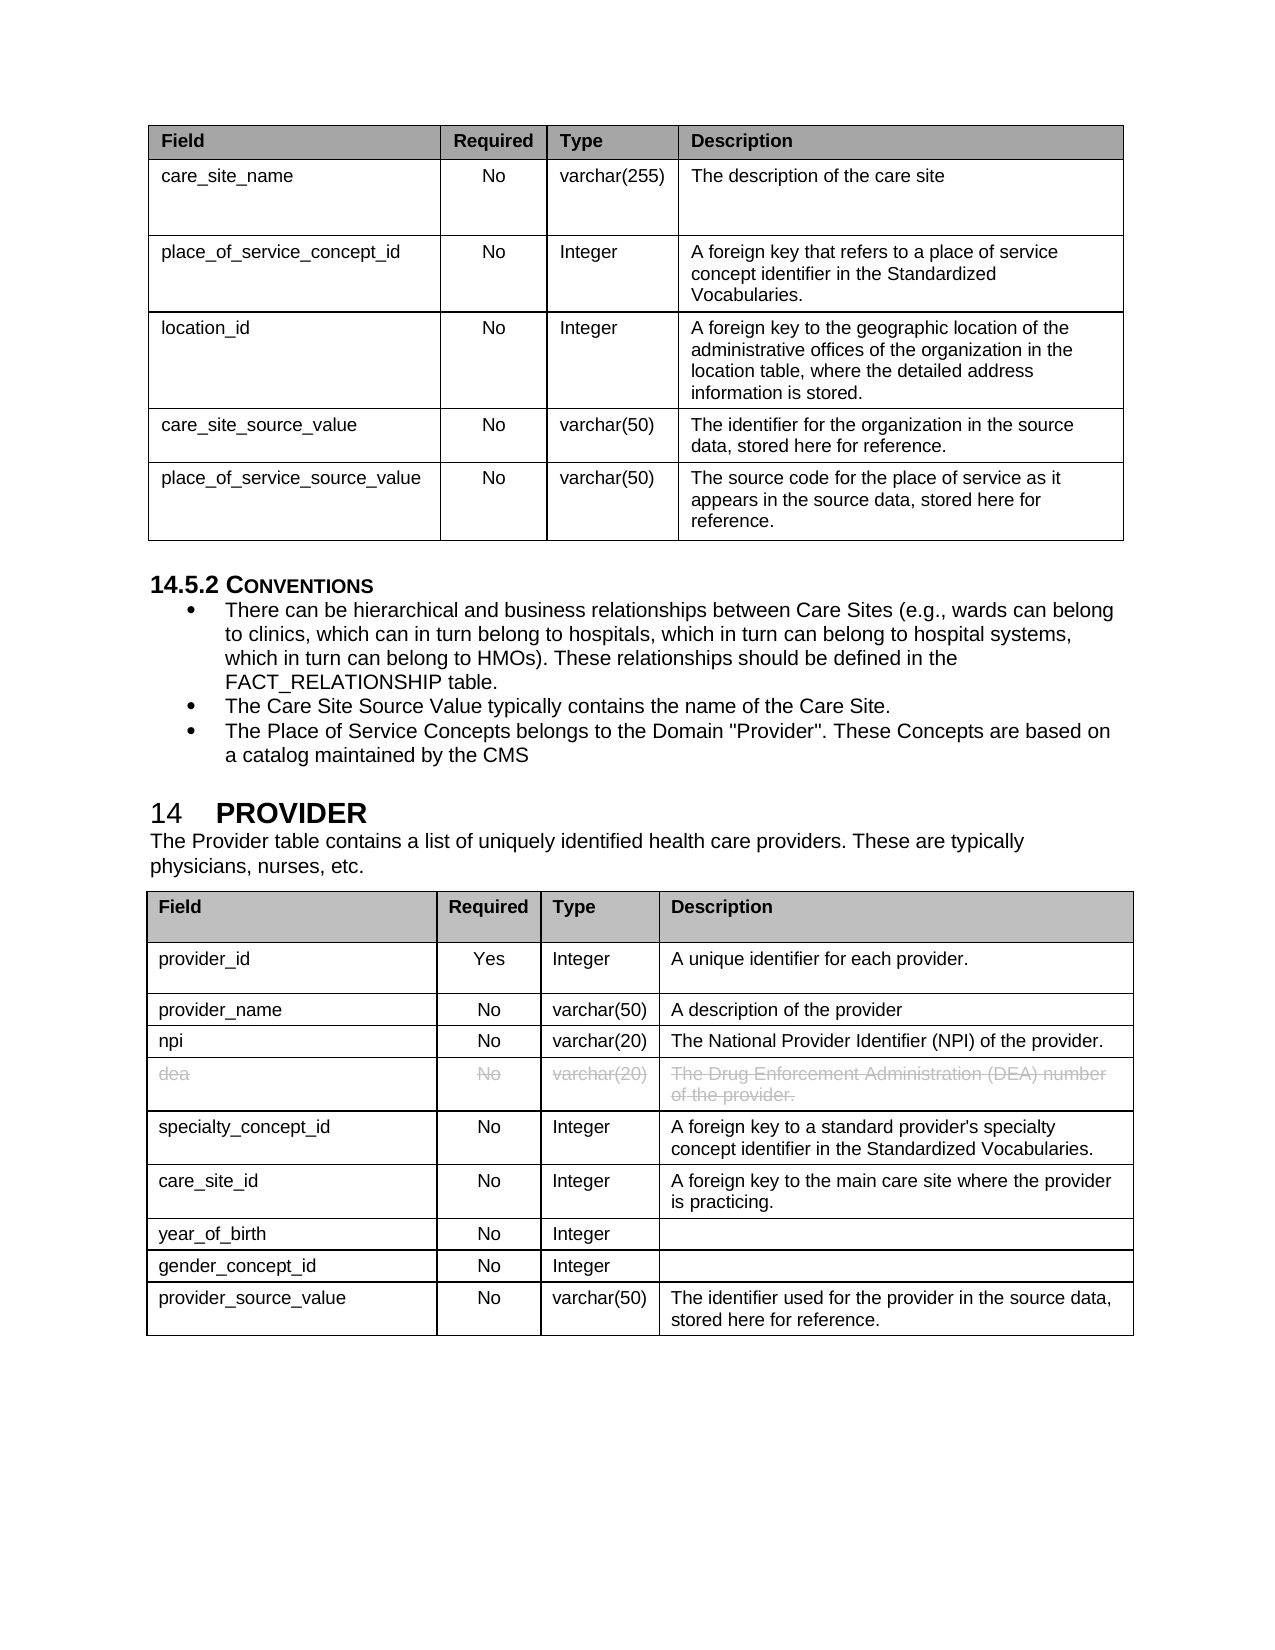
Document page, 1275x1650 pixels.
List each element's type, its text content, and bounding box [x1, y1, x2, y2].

table_cell No [438, 994, 540, 1025]
table_cell The Drug Enforcement Administration (DEA) number of the provider. [660, 1058, 1133, 1110]
table_cell The description of the care site [679, 160, 1123, 235]
table_cell care_site_source_value [149, 409, 440, 462]
table_cell Integer [542, 1165, 659, 1217]
table_cell Integer [542, 1112, 659, 1164]
text 14.5.2 CONVENTIONS [150, 570, 1146, 598]
table_cell provider_name [148, 994, 436, 1025]
table_header Type [548, 126, 678, 159]
table_cell [660, 1219, 1133, 1249]
table_cell No [438, 1112, 540, 1164]
table_header Required [441, 126, 546, 159]
table_cell varchar(20) [542, 1058, 659, 1110]
table_cell No [438, 1026, 540, 1057]
table_cell No [441, 160, 546, 235]
table_cell year_of_birth [148, 1219, 436, 1249]
table_cell npi [148, 1026, 436, 1057]
table_header Type [542, 892, 659, 942]
table_cell No [441, 409, 546, 462]
table_cell care_site_name [149, 160, 440, 235]
table_header Required [438, 892, 540, 942]
table_cell A foreign key to a standard provider's specialty concept identifier in the Standardized Vocabularies. [660, 1112, 1133, 1164]
table_cell No [441, 313, 546, 408]
table_cell No [441, 463, 546, 539]
table_cell place_of_service_concept_id [149, 236, 440, 311]
table_cell varchar(50) [542, 1283, 659, 1335]
table_cell Yes [438, 943, 540, 993]
table_cell place_of_service_source_value [149, 463, 440, 539]
text The Provider table contains a list of uniquely identified health care providers. These are typically physicians, nurses, etc. [150, 829, 1073, 878]
table_cell care_site_id [148, 1165, 436, 1217]
list There can be hierarchical and business relationships between Care Sites (e.g., wards can belong to clinics, which can in turn belong to hospitals, which in turn can belong to hospital systems, which in turn can belong to HMOs). These relationships should be defined in the FACT_RELATIONSHIP table. [187, 598, 1117, 693]
table_cell varchar(255) [548, 160, 678, 235]
table_cell No [438, 1165, 540, 1217]
subtitle PROVIDER [150, 796, 1146, 829]
table_header Description [660, 892, 1133, 942]
table_cell A foreign key to the main care site where the provider is practicing. [660, 1165, 1133, 1217]
table_cell location_id [149, 313, 440, 408]
table_header Description [679, 126, 1123, 159]
table_cell provider_source_value [148, 1283, 436, 1335]
table_cell gender_concept_id [148, 1251, 436, 1281]
table_cell A description of the provider [660, 994, 1133, 1025]
table_cell A foreign key that refers to a place of service concept identifier in the Standardized Vocabularies. [679, 236, 1123, 311]
table_cell varchar(50) [548, 463, 678, 539]
table_cell No [438, 1283, 540, 1335]
list The Care Site Source Value typically contains the name of the Care Site. [187, 693, 1146, 719]
table_cell Integer [548, 236, 678, 311]
table_cell provider_id [148, 943, 436, 993]
table_cell The identifier used for the provider in the source data, stored here for reference. [660, 1283, 1133, 1335]
table_cell varchar(50) [542, 994, 659, 1025]
table_cell dea [148, 1058, 436, 1110]
table_cell varchar(50) [548, 409, 678, 462]
table_cell The identifier for the organization in the source data, stored here for reference. [679, 409, 1123, 462]
table_cell A unique identifier for each provider. [660, 943, 1133, 993]
table_header Field [148, 892, 436, 942]
table_cell A foreign key to the geographic location of the administrative offices of the organization in the location table, where the detailed address information is stored. [679, 313, 1123, 408]
table_header Field [149, 126, 440, 159]
table_cell Integer [542, 943, 659, 993]
table_cell specialty_concept_id [148, 1112, 436, 1164]
table_cell The National Provider Identifier (NPI) of the provider. [660, 1026, 1133, 1057]
table_cell The source code for the place of service as it appears in the source data, stored here for reference. [679, 463, 1123, 539]
table_cell No [438, 1058, 540, 1110]
table_cell Integer [542, 1219, 659, 1249]
table_cell No [441, 236, 546, 311]
table_cell Integer [542, 1251, 659, 1281]
table_cell Integer [548, 313, 678, 408]
table_cell varchar(20) [542, 1026, 659, 1057]
table_cell No [438, 1251, 540, 1281]
table_cell No [438, 1219, 540, 1249]
list The Place of Service Concepts belongs to the Domain "Provider". These Concepts are based on a catalog maintained by the CMS [187, 719, 1111, 767]
table_cell [660, 1251, 1133, 1281]
